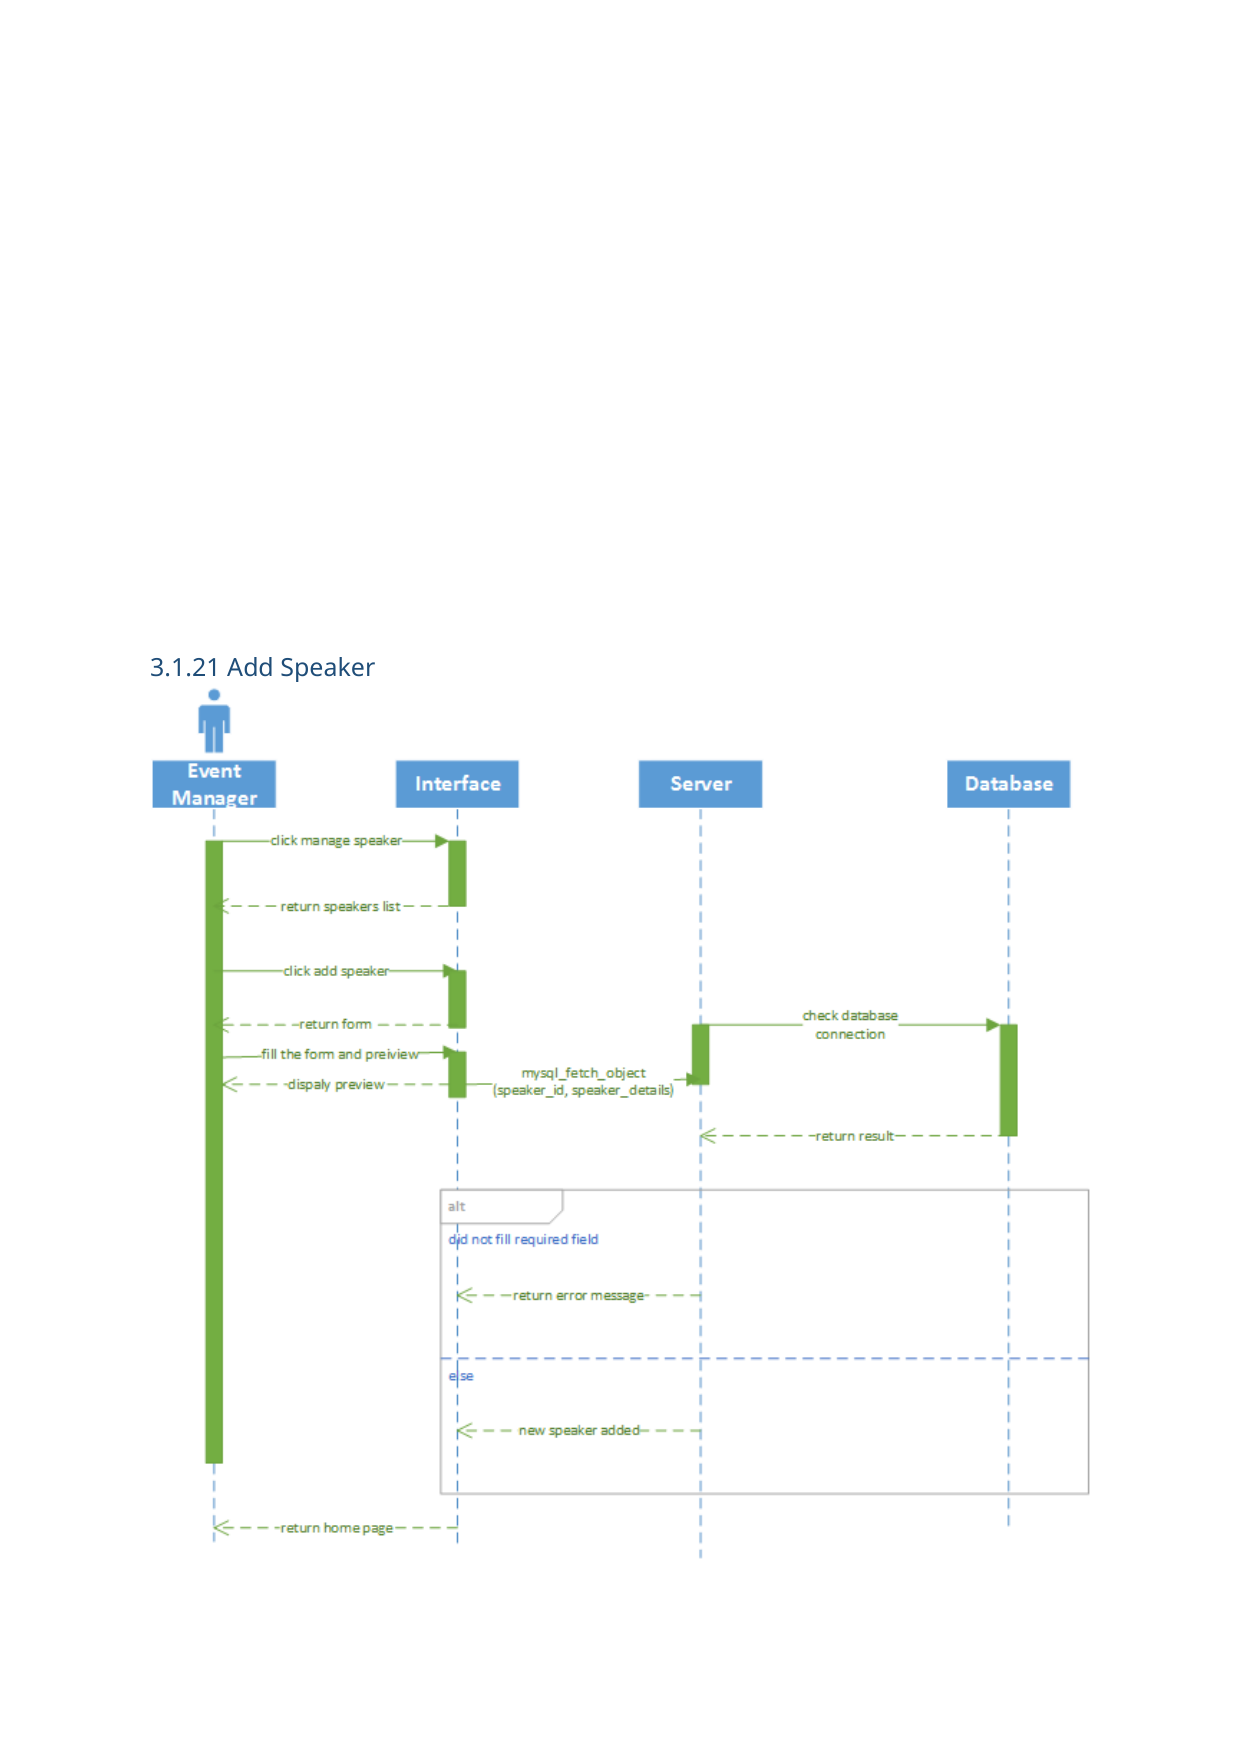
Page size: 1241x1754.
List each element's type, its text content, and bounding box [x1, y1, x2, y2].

picture [150, 686, 1091, 1560]
subtitle 3.1.21 Add Speaker [150, 649, 1090, 684]
